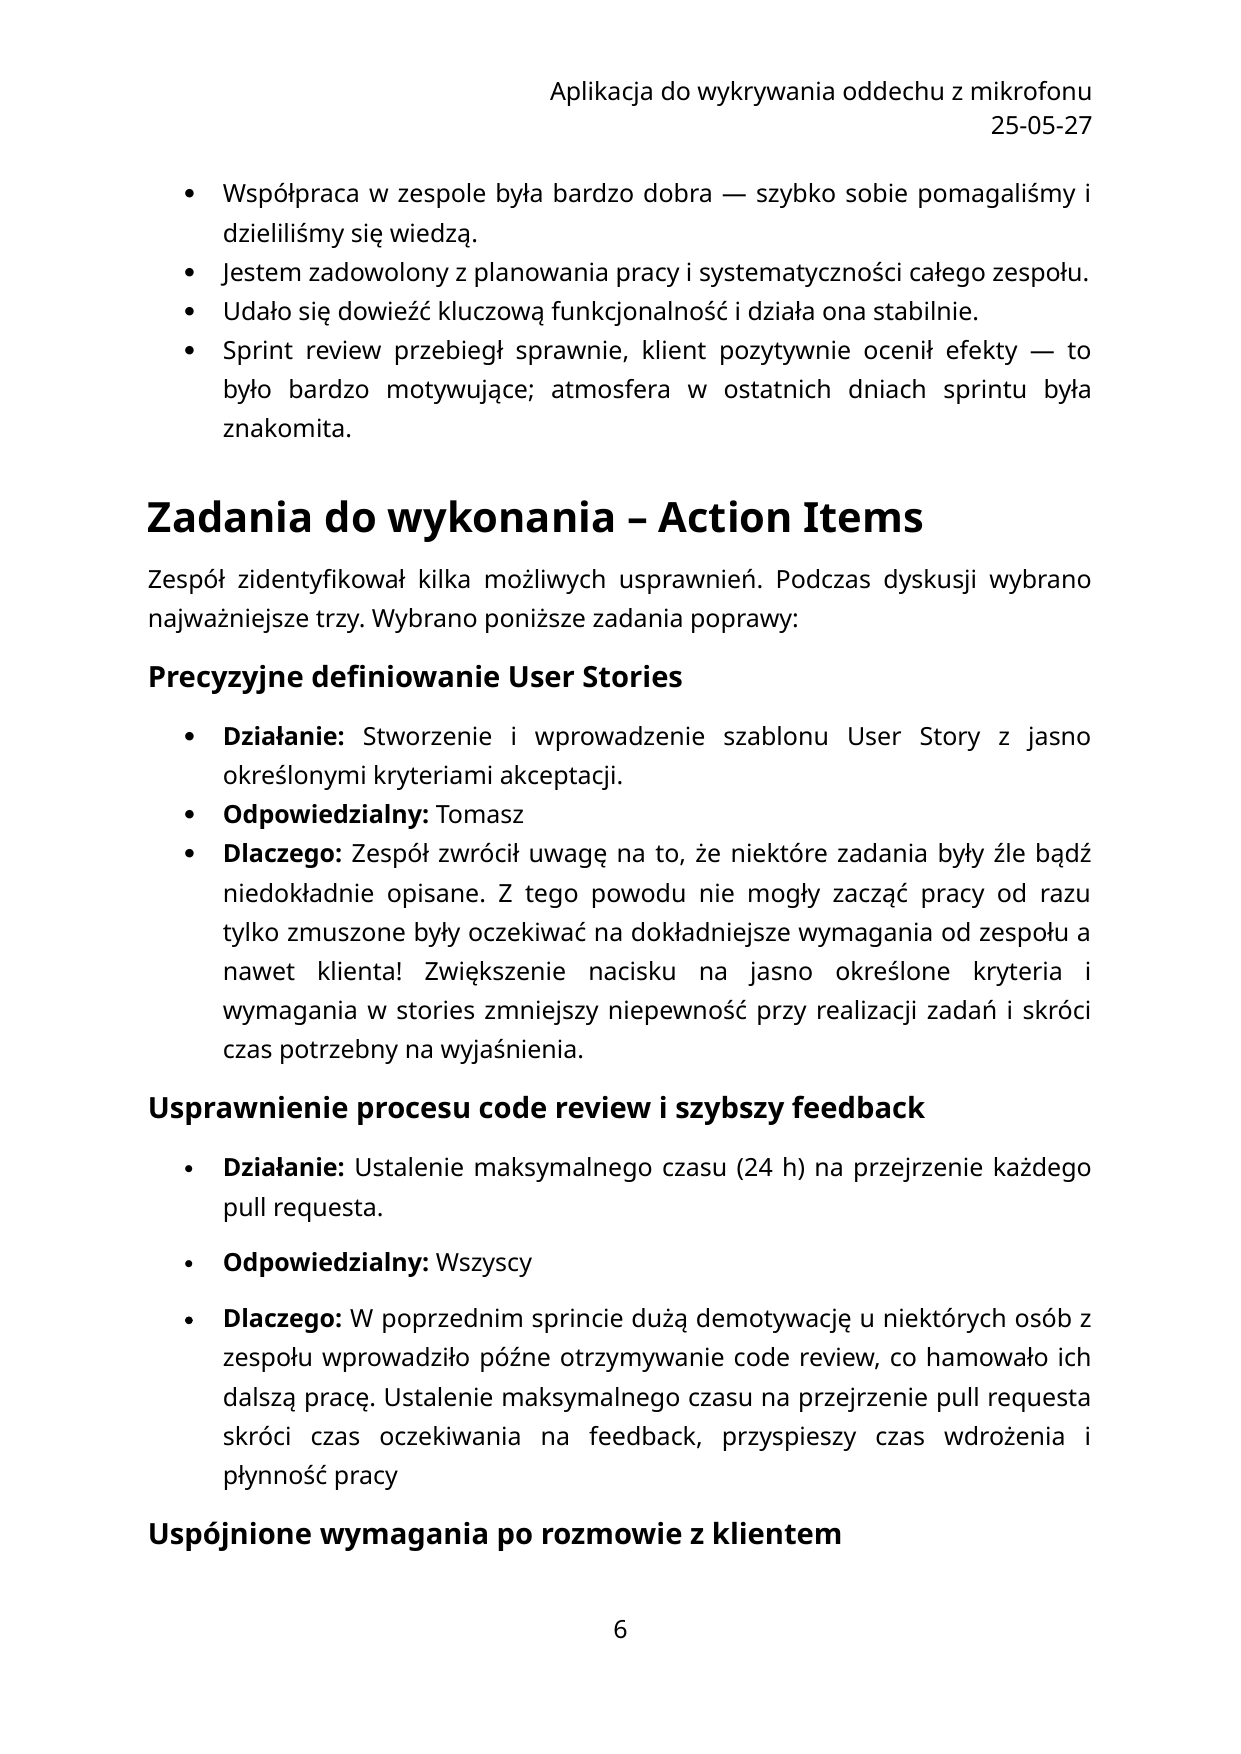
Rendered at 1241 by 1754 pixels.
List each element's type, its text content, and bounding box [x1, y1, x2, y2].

list Odpowiedzialny: Wszyscy [185, 1245, 1092, 1279]
list Jestem zadowolony z planowania pracy i systematyczności całego zespołu. [185, 254, 1092, 288]
subtitle Usprawnienie procesu code review i szybszy feedback [148, 1088, 1092, 1127]
list Udało się dowieźć kluczową funkcjonalność i działa ona stabilnie. [185, 293, 1092, 328]
list Działanie: Ustalenie maksymalnego czasu (24 h) na przejrzenie każdego pull requesta. [185, 1150, 1092, 1223]
list Dlaczego: Zespół zwrócił uwagę na to, że niektóre zadania były źle bądź niedokładnie opisane. Z tego powodu nie mogły zacząć pracy od razu tylko zmuszone były oczekiwać na dokładniejsze wymagania od zespołu a nawet klienta! Zwiększenie nacisku na jasno określone kryteria i wymagania w stories zmniejszy niepewność przy realizacji zadań i skróci czas potrzebny na wyjaśnienia. [185, 836, 1092, 1066]
list Sprint review przebiegł sprawnie, klient pozytywnie ocenił efekty — to było bardzo motywujące; atmosfera w ostatnich dniach sprintu była znakomita. [185, 333, 1092, 445]
subtitle Precyzyjne definiowanie User Stories [148, 656, 1092, 696]
list Działanie: Stworzenie i wprowadzenie szablonu User Story z jasno określonymi kryteriami akceptacji. [185, 718, 1092, 792]
subtitle Uspójnione wymagania po rozmowie z klientem [148, 1513, 1092, 1553]
list Współpraca w zespole była bardzo dobra — szybko sobie pomagaliśmy i dzieliliśmy się wiedzą. [185, 176, 1092, 249]
list Odpowiedzialny: Tomasz [185, 797, 1092, 831]
text Zespół zidentyfikował kilka możliwych usprawnień. Podczas dyskusji wybrano najważniejsze trzy. Wybrano poniższe zadania poprawy: [148, 561, 1092, 634]
list Dlaczego: W poprzednim sprincie dużą demotywację u niektórych osób z zespołu wprowadziło późne otrzymywanie code review, co hamowało ich dalszą pracę. Ustalenie maksymalnego czasu na przejrzenie pull requesta skróci czas oczekiwania na feedback, przyspieszy czas wdrożenia i płynność pracy [185, 1301, 1092, 1492]
subtitle Zadania do wykonania – Action Items [148, 488, 1092, 544]
